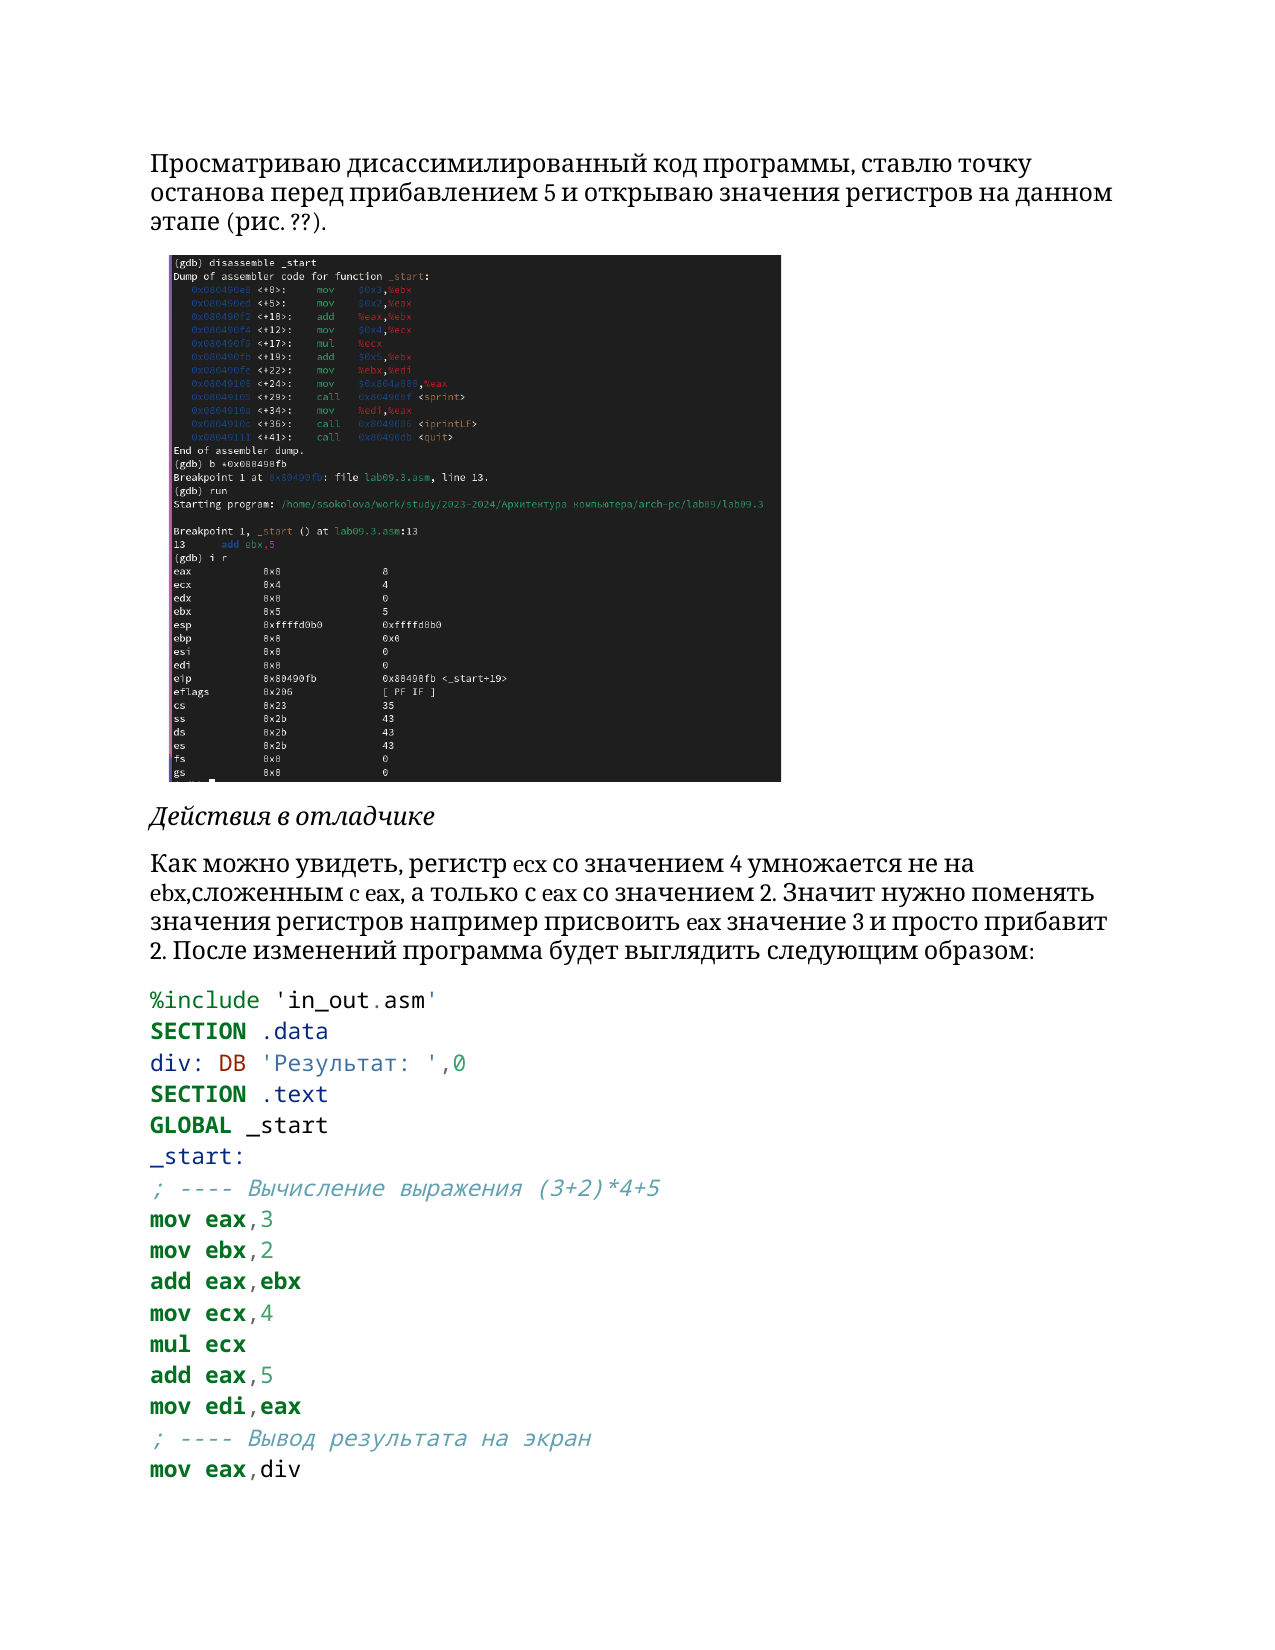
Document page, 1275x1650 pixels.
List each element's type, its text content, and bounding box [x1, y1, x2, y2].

text Просматриваю дисассимилированный код программы, ставлю точку останова перед прибавлением 5 и открываю значения регистров на данном этапе (рис. ??). [150, 150, 1125, 236]
text Как можно увидеть, регистр ecx со значением 4 умножается не на ebx,сложенным c eax, а только с eax со значением 2. Значит нужно поменять значения регистров например присвоить eax значение 3 и просто прибавит 2. После изменений программа будет выглядить следующим образом: [150, 850, 1125, 965]
text Действия в отладчике [150, 803, 1125, 832]
picture [168, 255, 782, 782]
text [150, 984, 1125, 1484]
